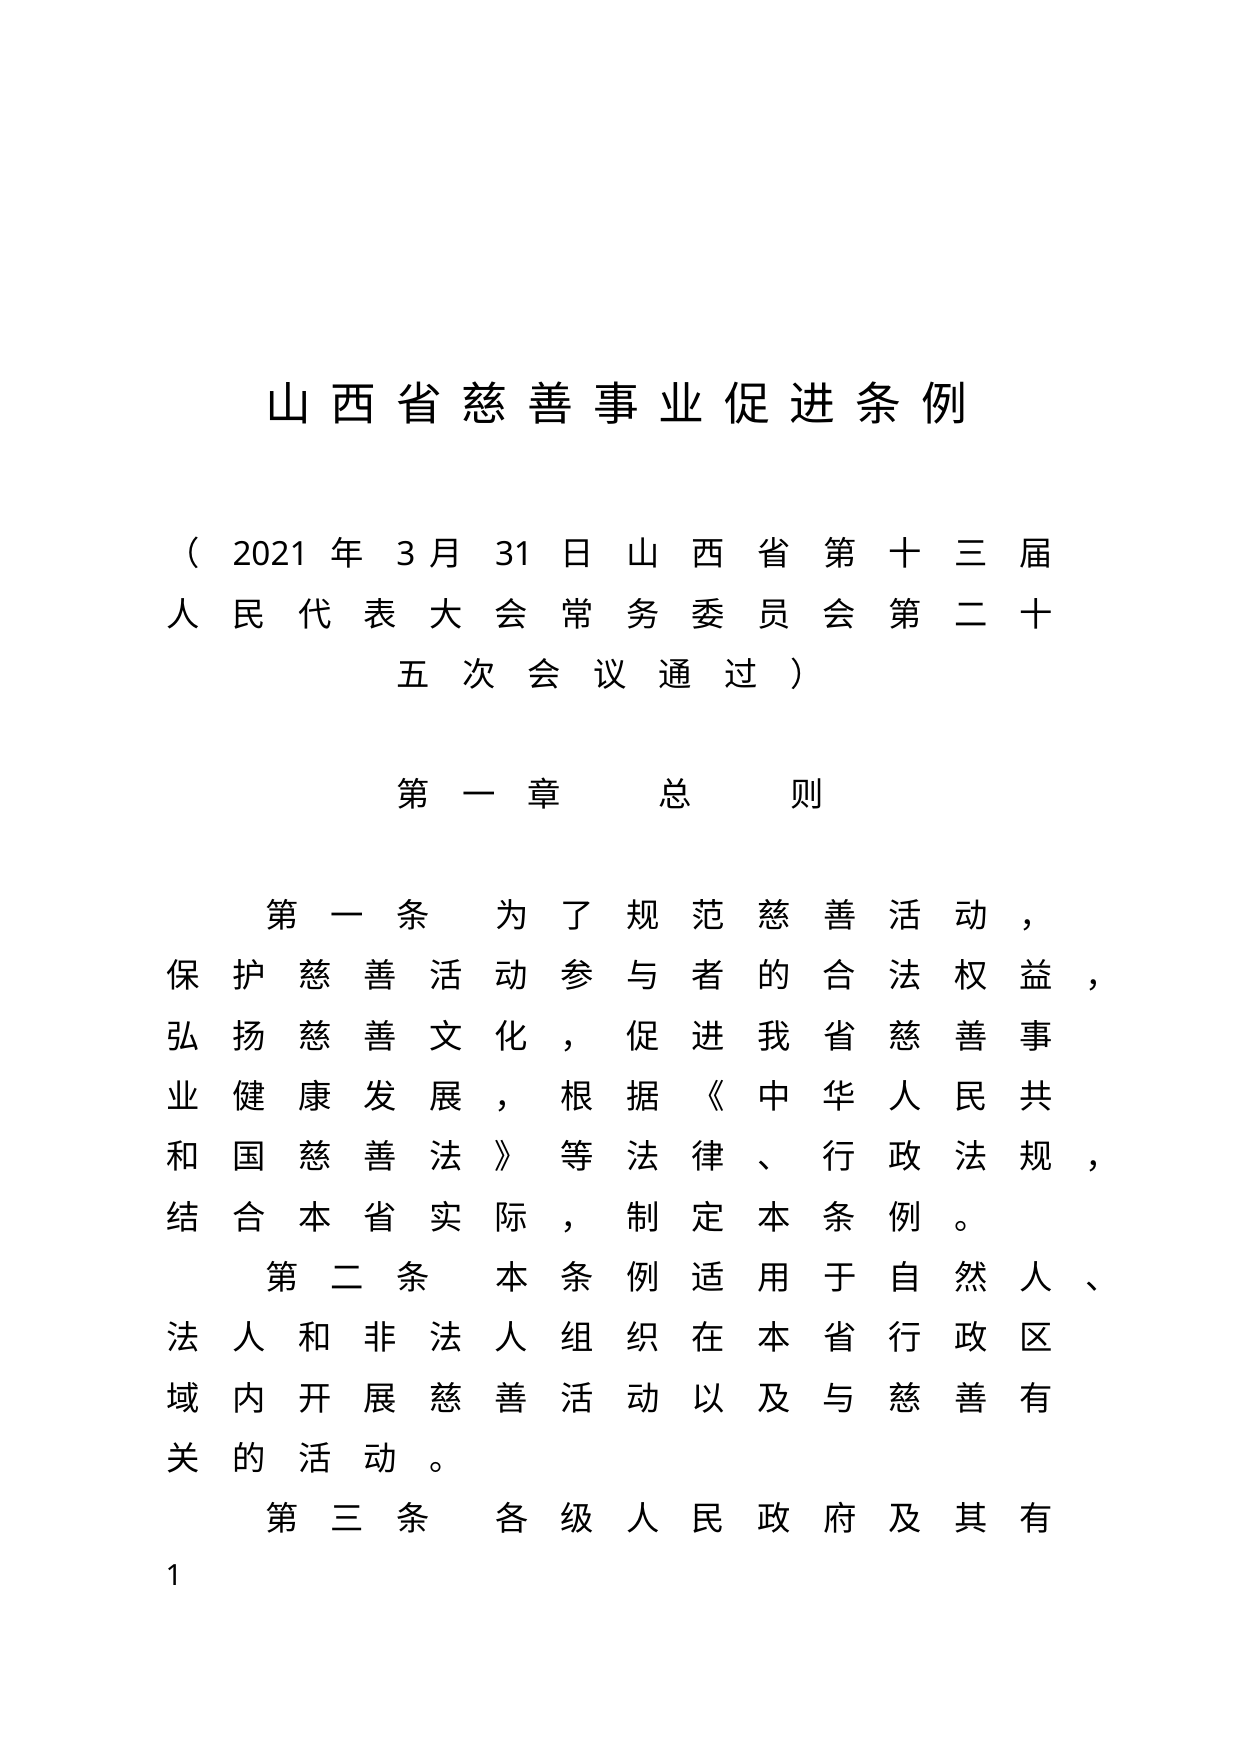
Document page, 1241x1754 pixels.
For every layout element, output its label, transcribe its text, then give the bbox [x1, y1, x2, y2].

list 总 则 [167, 762, 1085, 823]
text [167, 1486, 1085, 1546]
text （2021年3月31日山西省第十三届人民代表大会常务委员会第二十五次会议通过） [167, 521, 1085, 702]
text 第二条 本条例适用于自然人、法人和非法人组织在本省行政区域内开展慈善活动以及与慈善有关的活动。 [167, 1245, 1085, 1486]
text 第一条 为了规范慈善活动，保护慈善活动参与者的合法权益，弘扬慈善文化，促进我省慈善事业健康发展，根据《中华人民共和国慈善法》等法律、行政法规，结合本省实际，制定本条例。 [167, 883, 1085, 1245]
text 山西省慈善事业促进条例 [167, 340, 1085, 461]
